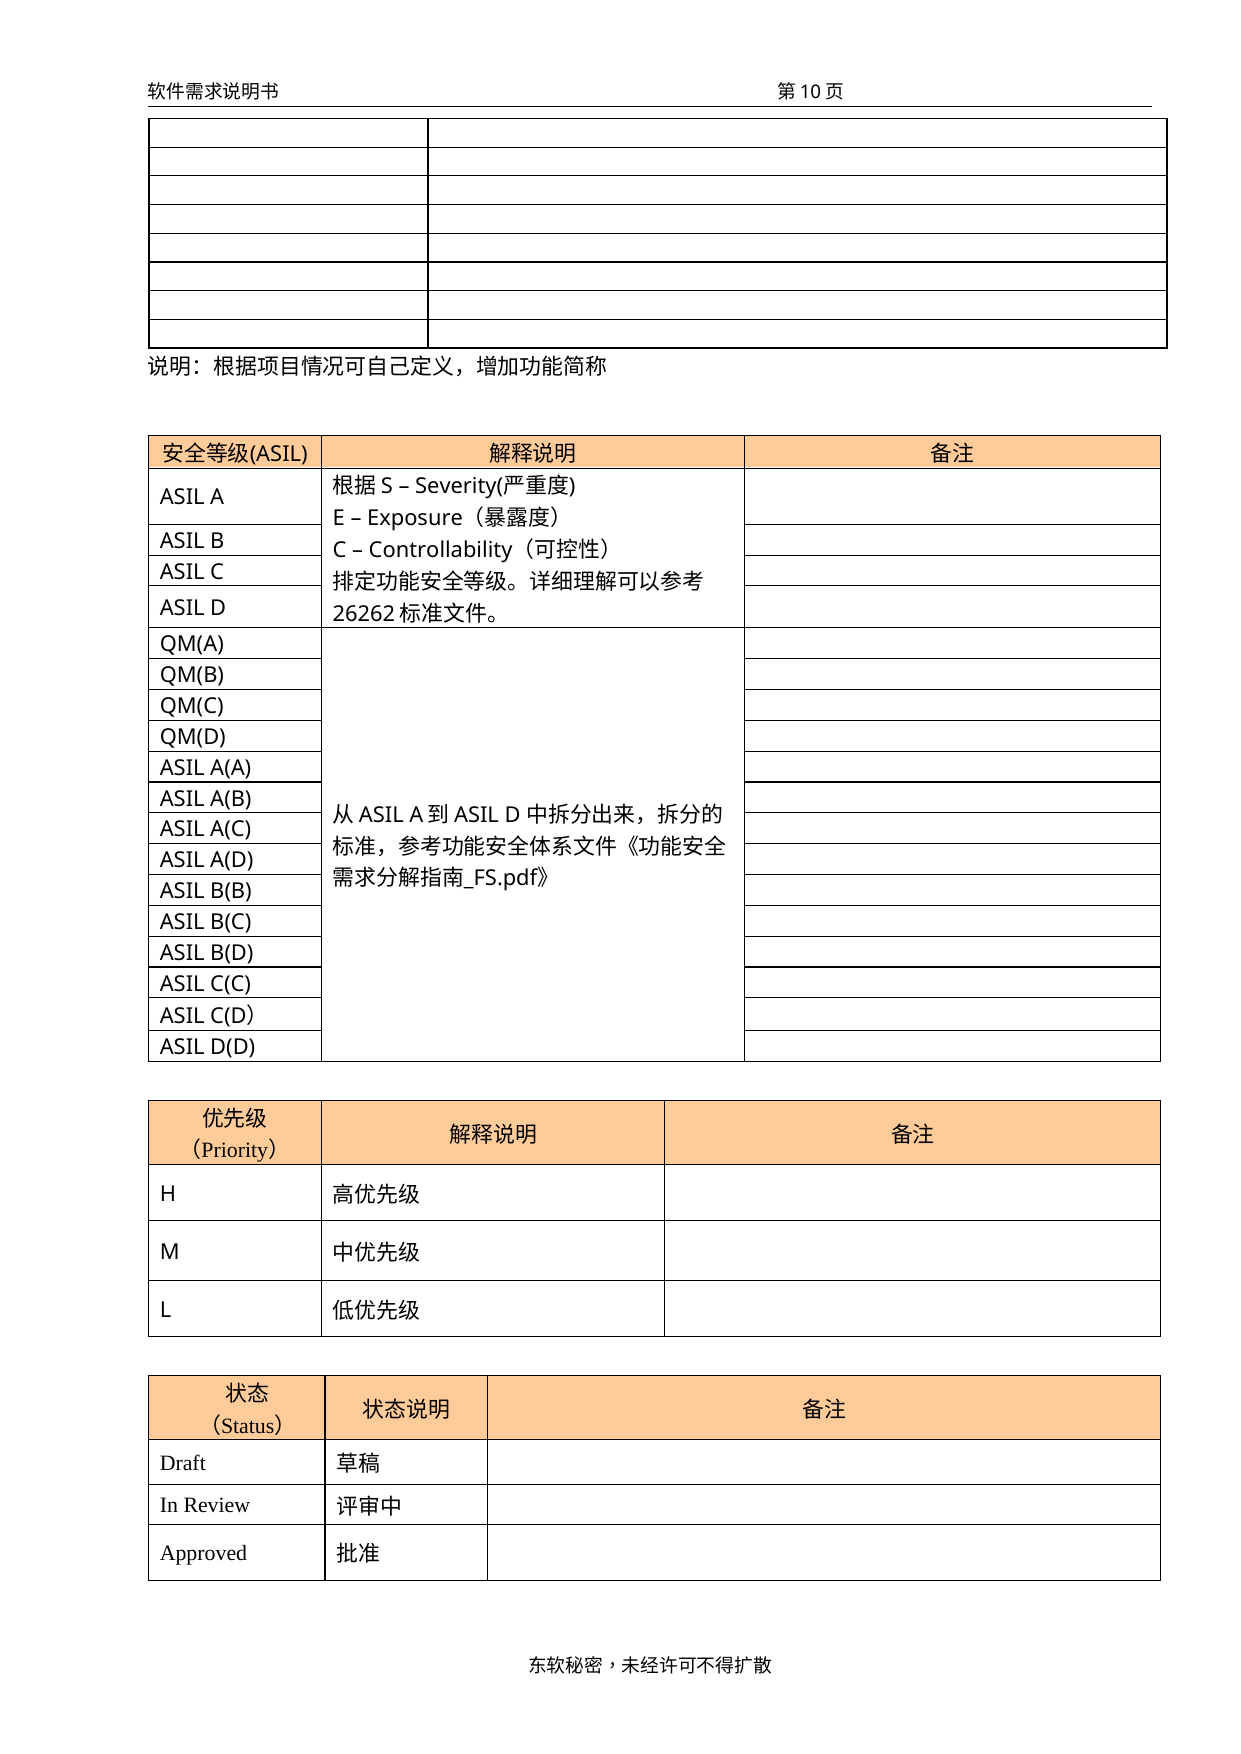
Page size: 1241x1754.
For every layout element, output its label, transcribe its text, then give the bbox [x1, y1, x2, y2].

table_cell H [149, 1165, 321, 1220]
table_cell In Review [149, 1485, 324, 1524]
table_cell [429, 263, 1166, 290]
table_cell [745, 721, 1160, 751]
table_cell ASIL B(C) [149, 906, 321, 936]
table_cell [745, 469, 1160, 524]
table_cell [429, 148, 1166, 175]
table_cell 从ASIL A到ASIL D 中拆分出来，拆分的标准，参考功能安全体系文件《功能安全需求分解指南_FS.pdf》 [322, 628, 744, 1061]
table_cell 批准 [326, 1525, 487, 1580]
table_cell QM(B) [149, 659, 321, 689]
table_cell [745, 556, 1160, 585]
table_cell [429, 320, 1166, 347]
table_cell ASIL A [149, 469, 321, 524]
table_cell [665, 1165, 1160, 1220]
text 说明：根据项目情况可自己定义，增加功能简称 [148, 349, 1152, 381]
table_header 解释说明 [322, 436, 744, 467]
table_cell [150, 291, 427, 319]
table_cell [150, 176, 427, 204]
table_cell [745, 783, 1160, 812]
table_cell 中优先级 [322, 1221, 664, 1280]
table_cell ASIL D [149, 586, 321, 627]
table_header 状态说明 [326, 1376, 487, 1439]
table_cell QM(A) [149, 628, 321, 658]
table_cell M [149, 1221, 321, 1280]
table_cell Approved [149, 1525, 324, 1580]
table_cell [745, 525, 1160, 554]
table_cell [150, 320, 427, 347]
table_cell [150, 234, 427, 261]
table_cell ASIL D(D) [149, 1031, 321, 1061]
table_cell ASIL A(A) [149, 752, 321, 781]
table_cell [745, 937, 1160, 966]
table_cell [150, 148, 427, 175]
table_cell ASIL B(B) [149, 875, 321, 905]
table_cell [665, 1281, 1160, 1336]
table_cell ASIL A(C) [149, 813, 321, 843]
table_header 解释说明 [322, 1101, 664, 1164]
table_cell [429, 176, 1166, 204]
table_cell [745, 659, 1160, 689]
table_cell [745, 752, 1160, 781]
table_cell [745, 813, 1160, 843]
table_cell [150, 263, 427, 290]
table_cell QM(D) [149, 721, 321, 751]
table_cell [745, 968, 1160, 997]
table_cell [745, 690, 1160, 720]
table_cell ASIL C [149, 556, 321, 585]
table_cell [745, 586, 1160, 627]
table_cell [488, 1485, 1160, 1524]
table_cell ASIL B [149, 525, 321, 554]
table_cell 高优先级 [322, 1165, 664, 1220]
table_cell [429, 205, 1166, 233]
table_cell [745, 906, 1160, 936]
table_cell Draft [149, 1440, 324, 1484]
table_cell [429, 291, 1166, 319]
table_cell [150, 119, 427, 147]
table_cell [488, 1440, 1160, 1484]
table_cell 评审中 [326, 1485, 487, 1524]
table_cell [150, 205, 427, 233]
table_cell [429, 119, 1166, 147]
table_cell ASIL C(D） [149, 998, 321, 1030]
table_cell [429, 234, 1166, 261]
table_cell L [149, 1281, 321, 1336]
table_cell [665, 1221, 1160, 1280]
table_cell ASIL A(B) [149, 783, 321, 812]
table_cell 低优先级 [322, 1281, 664, 1336]
table_cell [745, 628, 1160, 658]
table_cell [488, 1525, 1160, 1580]
table_cell [745, 875, 1160, 905]
table_header 状态 （Status） [149, 1376, 324, 1439]
table_header 备注 [665, 1101, 1160, 1164]
table_header 备注 [745, 436, 1160, 467]
table_cell ASIL B(D) [149, 937, 321, 966]
table_cell ASIL C(C) [149, 968, 321, 997]
table_cell ASIL A(D) [149, 844, 321, 874]
table_header 备注 [488, 1376, 1160, 1439]
table_cell QM(C) [149, 690, 321, 720]
table_cell 根据S – Severity(严重度) E – Exposure（暴露度） C – Controllability（可控性） 排定功能安全等级。详细理解可以参考26262标准文件。 [322, 469, 744, 627]
table_header 优先级（Priority） [149, 1101, 321, 1164]
table_cell [745, 1031, 1160, 1061]
table_cell [745, 844, 1160, 874]
table_cell 草稿 [326, 1440, 487, 1484]
table_cell [745, 998, 1160, 1030]
table_header 安全等级(ASIL) [149, 436, 321, 467]
